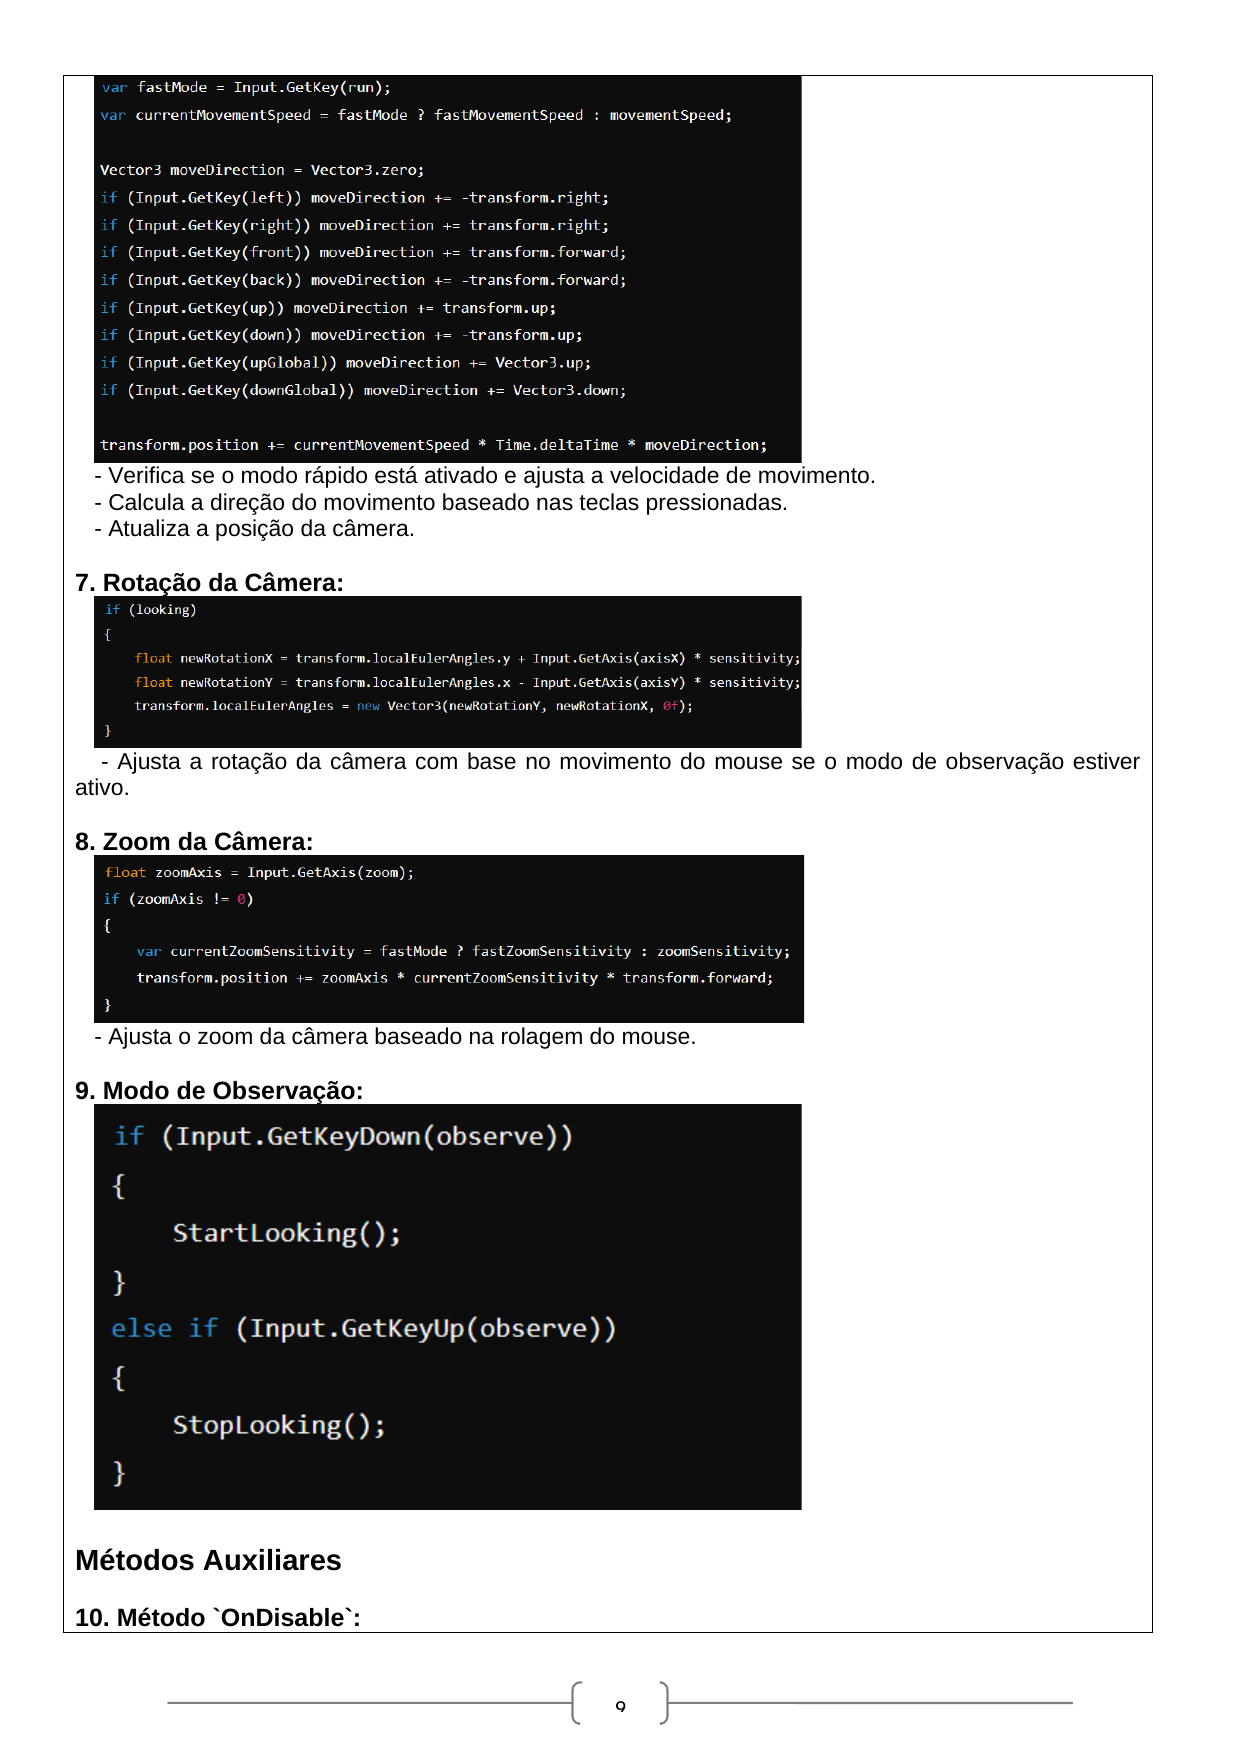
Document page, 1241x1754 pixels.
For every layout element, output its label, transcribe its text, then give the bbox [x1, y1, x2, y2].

picture [94, 855, 805, 1023]
picture [94, 596, 802, 748]
picture [94, 1104, 802, 1510]
picture [94, 76, 802, 463]
